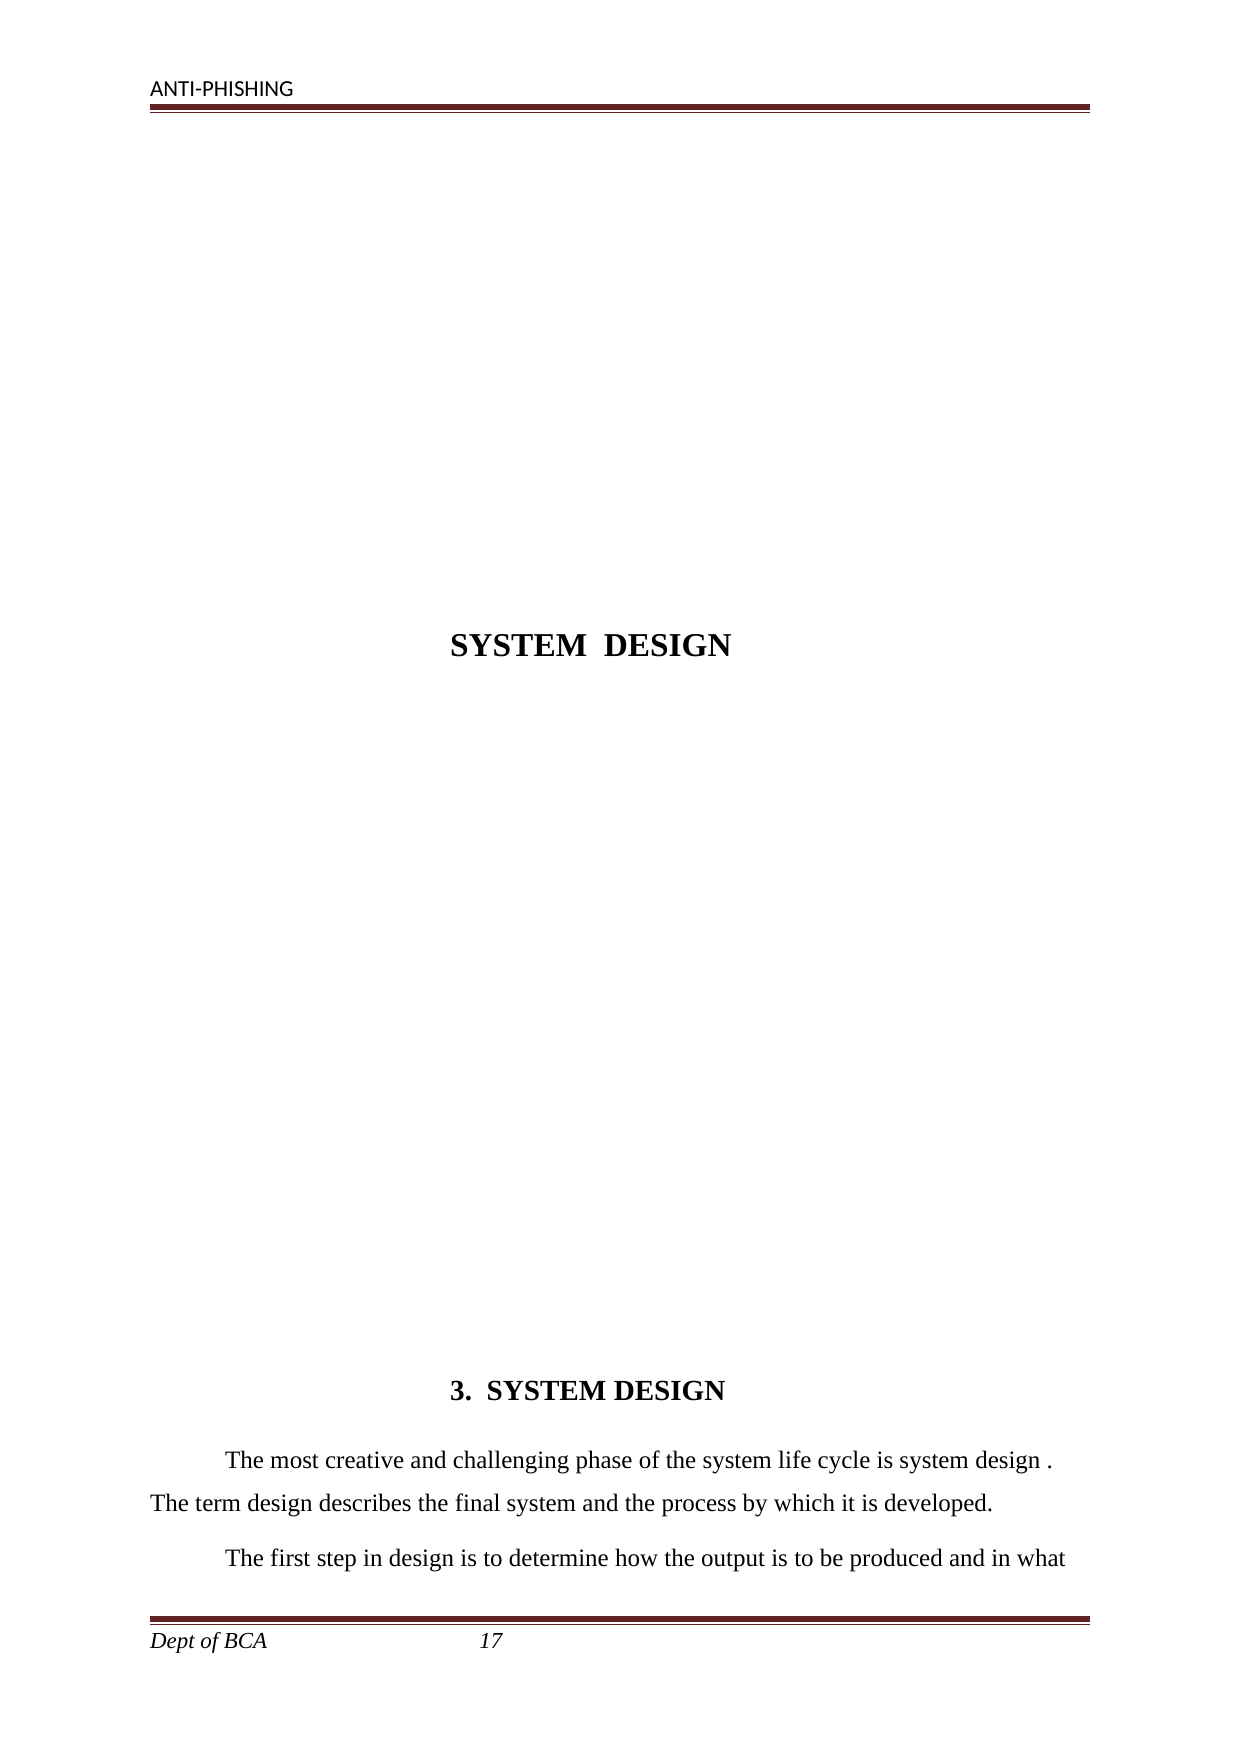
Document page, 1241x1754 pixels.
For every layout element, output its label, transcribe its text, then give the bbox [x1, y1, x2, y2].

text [150, 1543, 1090, 1572]
text The most creative and challenging phase of the system life cycle is system design . The term design describes the final system and the process by which it is developed. [150, 1445, 1090, 1517]
text SYSTEM DESIGN [450, 625, 1090, 664]
text 3. SYSTEM DESIGN [375, 1373, 1090, 1407]
